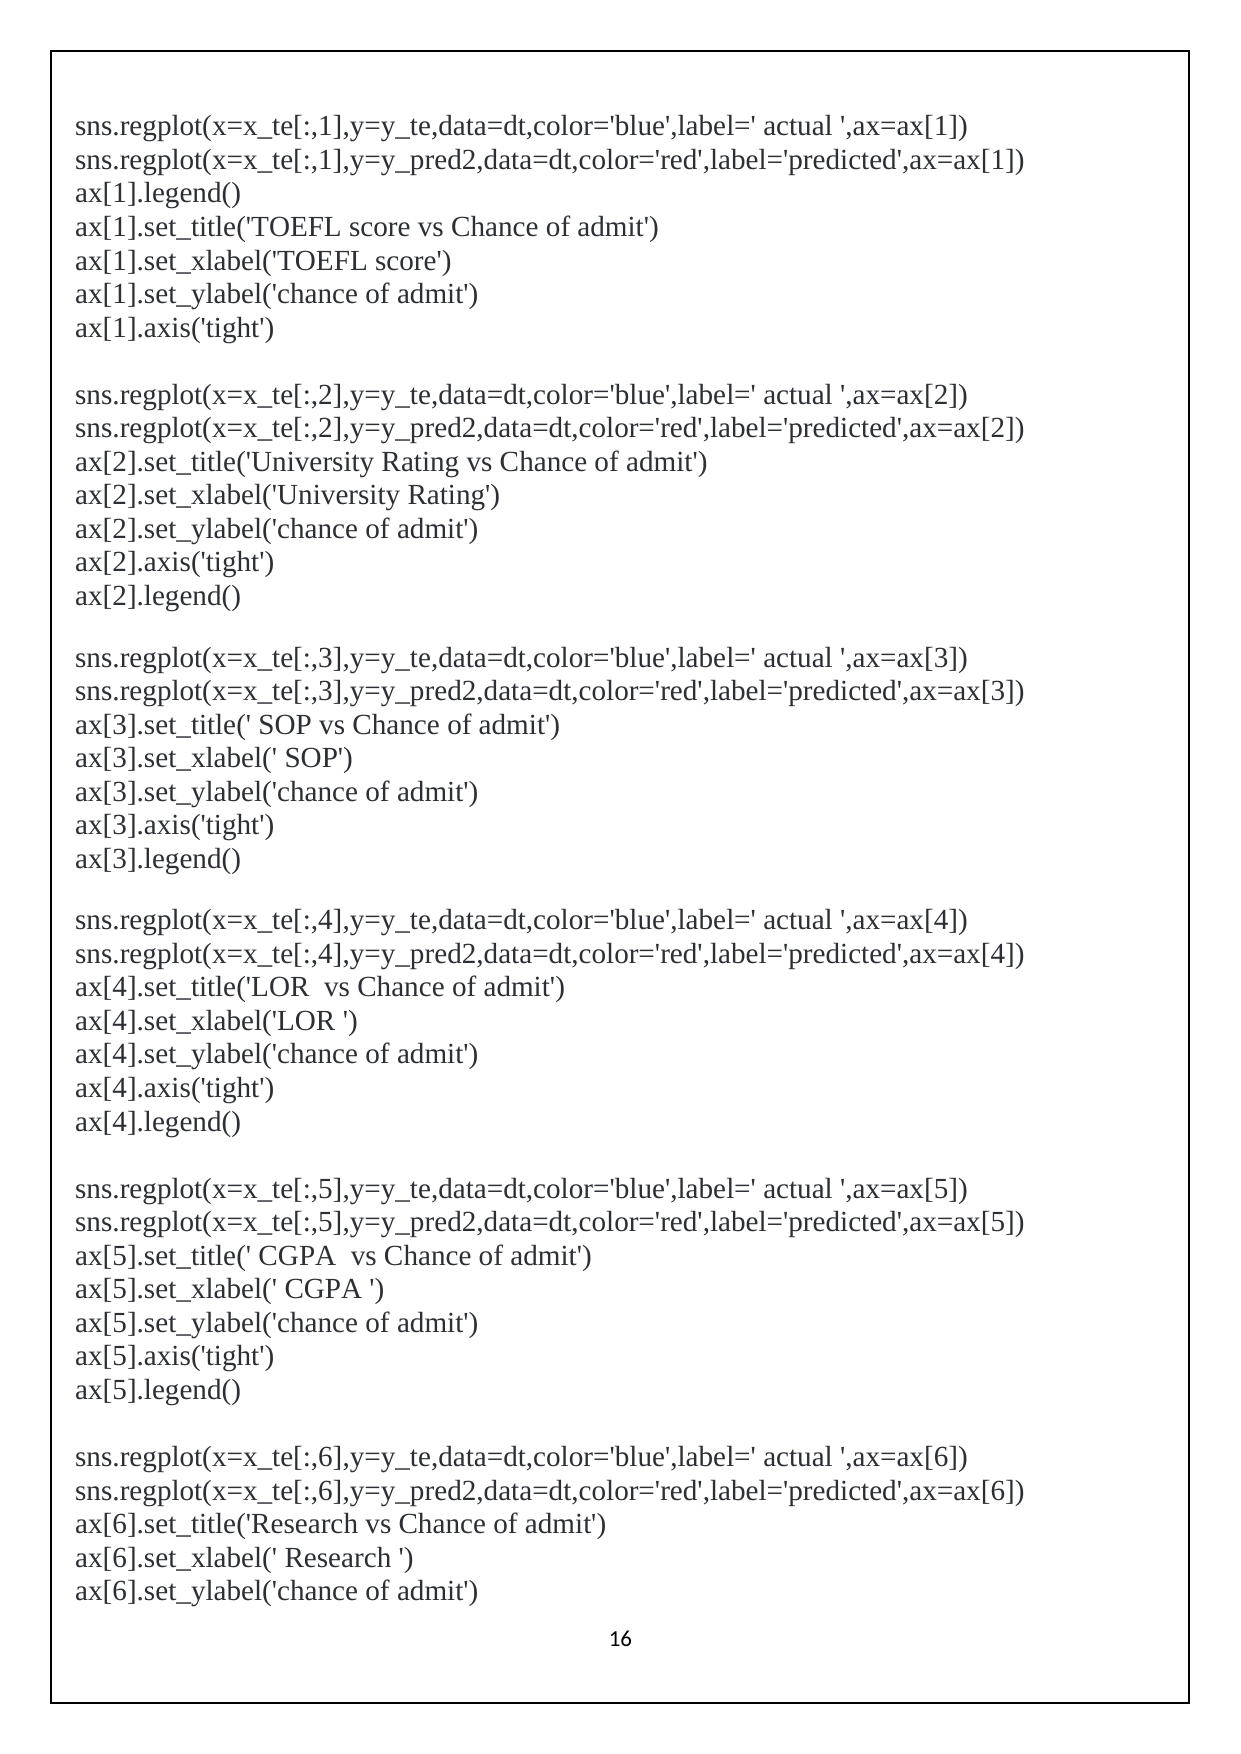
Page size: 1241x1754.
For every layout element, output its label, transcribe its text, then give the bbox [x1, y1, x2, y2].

text sns.regplot(x=x_te[:,5],y=y_pred2,data=dt,color='red',label='predicted',ax=ax[5]) [75, 1204, 1165, 1238]
text sns.regplot(x=x_te[:,1],y=y_te,data=dt,color='blue',label=' actual ',ax=ax[1]) [75, 108, 1165, 142]
text sns.regplot(x=x_te[:,3],y=y_te,data=dt,color='blue',label=' actual ',ax=ax[3]) [75, 640, 1165, 673]
text sns.regplot(x=x_te[:,6],y=y_pred2,data=dt,color='red',label='predicted',ax=ax[6]) [75, 1473, 1165, 1506]
text ax[1].set_ylabel('chance of admit') [75, 276, 1165, 310]
text ax[4].set_ylabel('chance of admit') [75, 1037, 1165, 1070]
text sns.regplot(x=x_te[:,3],y=y_pred2,data=dt,color='red',label='predicted',ax=ax[3]) [75, 673, 1165, 707]
text sns.regplot(x=x_te[:,1],y=y_pred2,data=dt,color='red',label='predicted',ax=ax[1]) [75, 142, 1165, 176]
text ax[2].set_xlabel('University Rating') [75, 477, 1165, 511]
text ax[3].set_ylabel('chance of admit') [75, 774, 1165, 807]
text ax[3].set_title(' SOP vs Chance of admit') [75, 707, 1165, 740]
text ax[1].axis('tight') [75, 310, 1165, 343]
text ax[4].legend() [75, 1104, 1165, 1137]
text ax[3].legend() [75, 841, 1165, 874]
text ax[5].legend() [75, 1372, 1165, 1406]
text ax[6].set_xlabel(' Research ') [75, 1540, 1165, 1573]
text ax[5].set_xlabel(' CGPA ') [75, 1271, 1165, 1305]
text ax[1].legend() [75, 176, 1165, 209]
text ax[6].set_title('Research vs Chance of admit') [75, 1506, 1165, 1540]
text ax[1].set_title('TOEFL score vs Chance of admit') [75, 209, 1165, 243]
text sns.regplot(x=x_te[:,2],y=y_pred2,data=dt,color='red',label='predicted',ax=ax[2]) [75, 410, 1165, 444]
text ax[2].legend() [75, 578, 1165, 612]
text ax[4].set_xlabel('LOR ') [75, 1003, 1165, 1037]
text sns.regplot(x=x_te[:,4],y=y_pred2,data=dt,color='red',label='predicted',ax=ax[4]) [75, 936, 1165, 969]
text ax[2].set_ylabel('chance of admit') [75, 511, 1165, 544]
text ax[1].set_xlabel('TOEFL score') [75, 243, 1165, 276]
text ax[5].set_title(' CGPA vs Chance of admit') [75, 1238, 1165, 1271]
text sns.regplot(x=x_te[:,5],y=y_te,data=dt,color='blue',label=' actual ',ax=ax[5]) [75, 1171, 1165, 1204]
text sns.regplot(x=x_te[:,6],y=y_te,data=dt,color='blue',label=' actual ',ax=ax[6]) [75, 1439, 1165, 1473]
text ax[5].axis('tight') [75, 1338, 1165, 1372]
text ax[2].axis('tight') [75, 544, 1165, 578]
text ax[3].axis('tight') [75, 807, 1165, 841]
text ax[3].set_xlabel(' SOP') [75, 740, 1165, 774]
text sns.regplot(x=x_te[:,2],y=y_te,data=dt,color='blue',label=' actual ',ax=ax[2]) [75, 377, 1165, 410]
text ax[4].axis('tight') [75, 1070, 1165, 1104]
text sns.regplot(x=x_te[:,4],y=y_te,data=dt,color='blue',label=' actual ',ax=ax[4]) [75, 902, 1165, 936]
text ax[5].set_ylabel('chance of admit') [75, 1305, 1165, 1338]
text ax[6].set_ylabel('chance of admit') [75, 1573, 1165, 1607]
text ax[4].set_title('LOR vs Chance of admit') [75, 969, 1165, 1003]
text ax[2].set_title('University Rating vs Chance of admit') [75, 444, 1165, 477]
